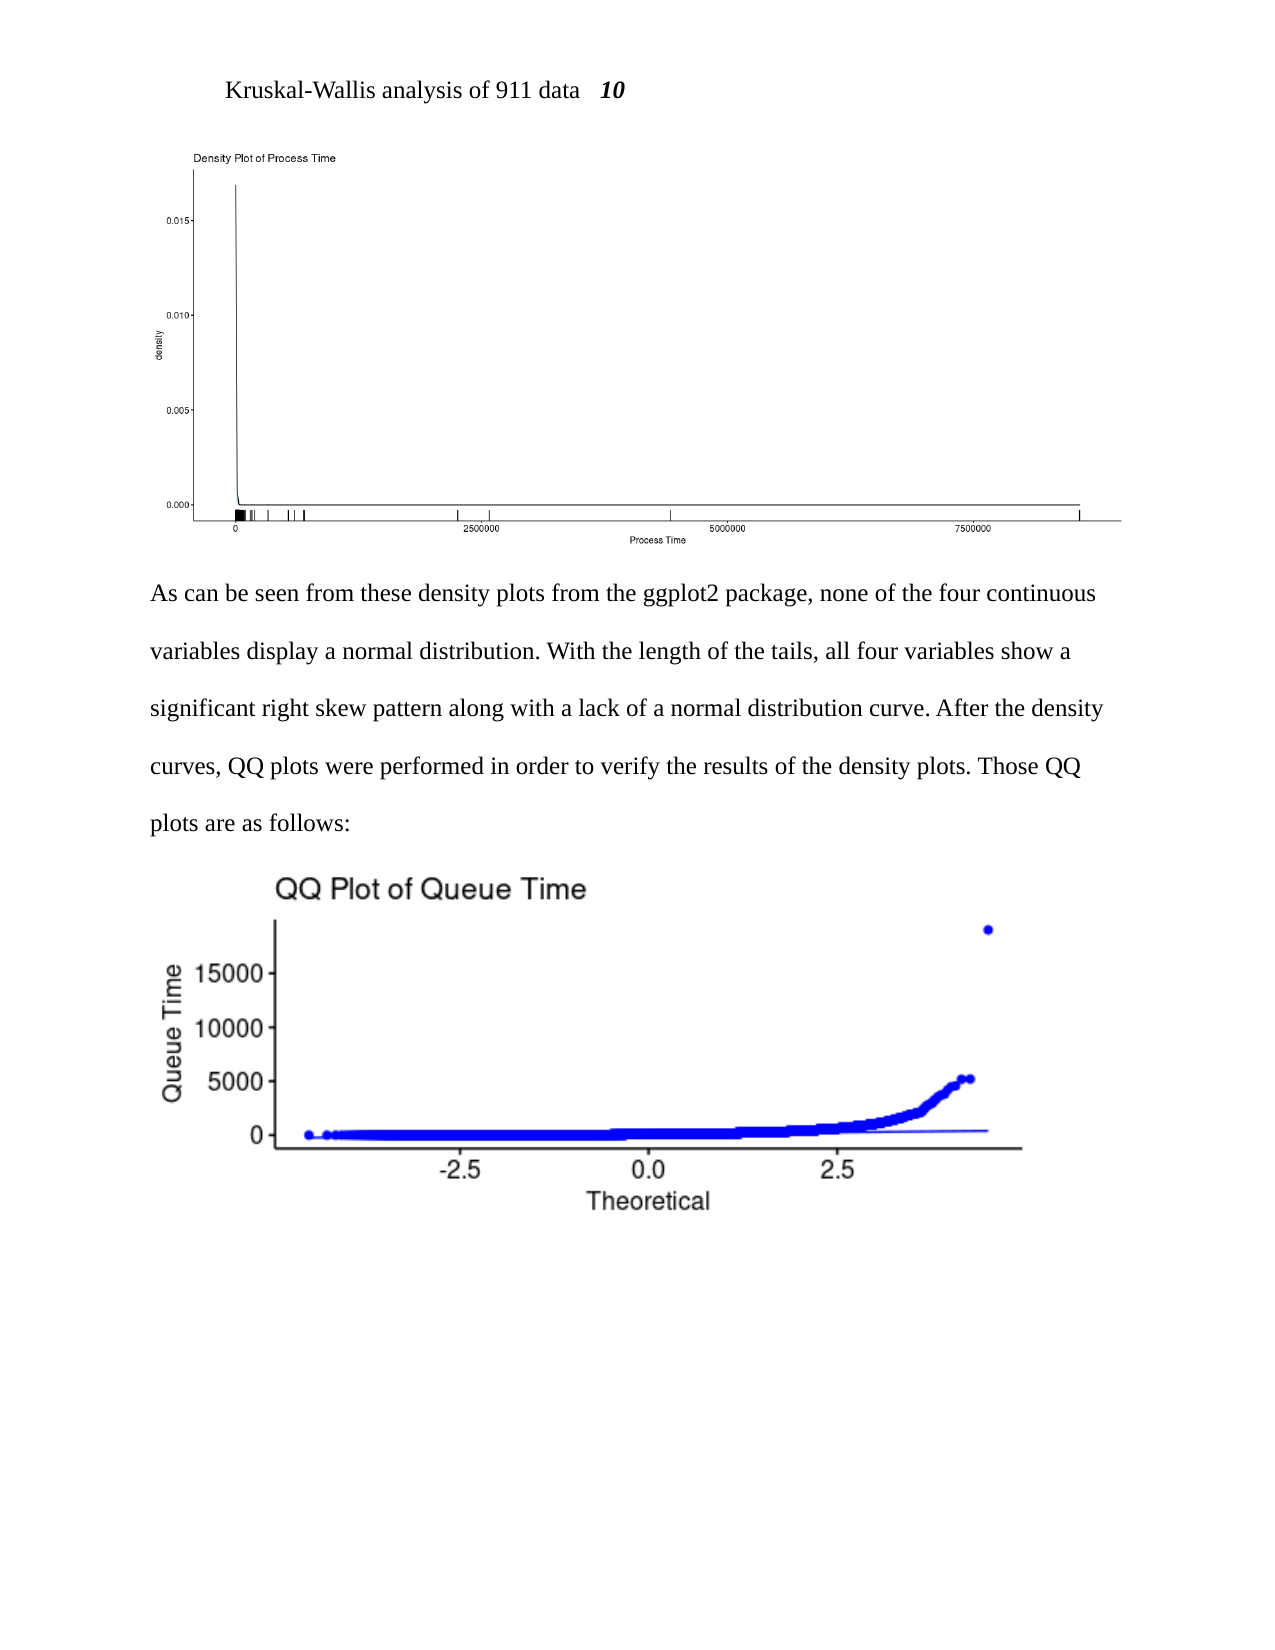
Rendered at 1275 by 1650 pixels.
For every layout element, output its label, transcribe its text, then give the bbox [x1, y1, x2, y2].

picture [150, 866, 1035, 1229]
picture [150, 150, 1125, 550]
text As can be seen from these density plots from the ggplot2 package, none of the four continuous variables display a normal distribution. With the length of the tails, all four variables show a significant right skew pattern along with a lack of a normal distribution curve. After the density curves, QQ plots were performed in order to verify the results of the density plots. Those QQ plots are as follows: [150, 578, 1125, 837]
